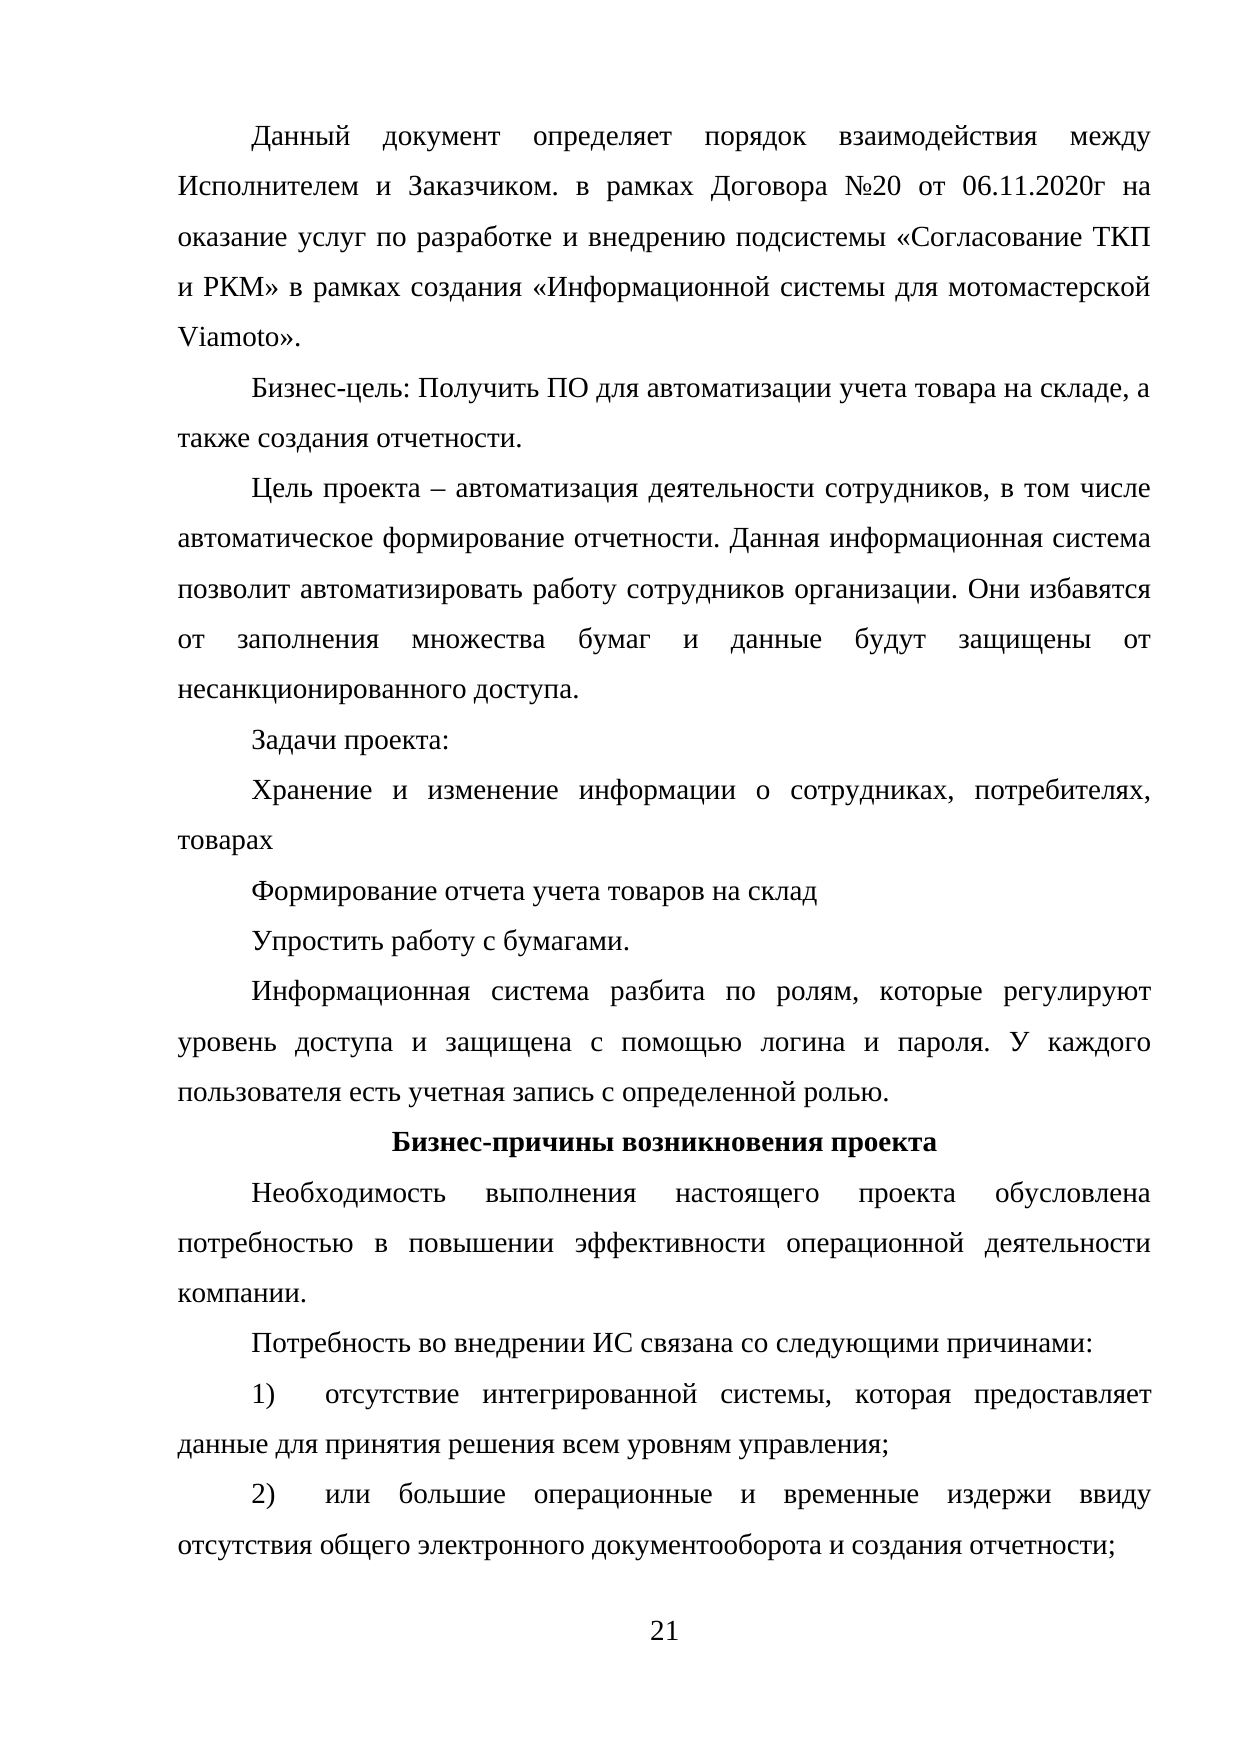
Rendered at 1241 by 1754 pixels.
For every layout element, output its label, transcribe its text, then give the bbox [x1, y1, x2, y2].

text Необходимость выполнения настоящего проекта обусловлена потребностью в повышении эффективности операционной деятельности компании. [177, 1175, 1152, 1309]
list отсутствие интегрированной системы, которая предоставляет данные для принятия решения всем уровням управления; [177, 1376, 1152, 1460]
text Данный документ определяет порядок взаимодействия между Исполнителем и Заказчиком. в рамках Договора №20 от 06.11.2020г на оказание услуг по разработке и внедрению подсистемы «Согласование ТКП и РКМ» в рамках создания «Информационной системы для мотомастерской Viamoto». [177, 118, 1152, 353]
text Цель проекта – автоматизация деятельности сотрудников, в том числе автоматическое формирование отчетности. Данная информационная система позволит автоматизировать работу сотрудников организации. Они избавятся от заполнения множества бумаг и данные будут защищены от несанкционированного доступа. [177, 470, 1152, 705]
text Информационная система разбита по ролям, которые регулируют уровень доступа и защищена с помощью логина и пароля. У каждого пользователя есть учетная запись с определенной ролью. [177, 973, 1152, 1108]
text Хранение и изменение информации о сотрудниках, потребителях, товарах [177, 772, 1152, 856]
list Бизнес-цель: Получить ПО для автоматизации учета товара на складе, а также создания отчетности. [177, 370, 1152, 453]
list или большие операционные и временные издержи ввиду отсутствия общего электронного документооборота и создания отчетности; [177, 1477, 1152, 1560]
text Формирование отчета учета товаров на склад [177, 873, 1152, 906]
text Бизнес-причины возникновения проекта [177, 1124, 1152, 1158]
text Упростить работу с бумагами. [177, 923, 1152, 957]
text Задачи проекта: [177, 722, 1152, 755]
text Потребность во внедрении ИС связана со следующими причинами: [177, 1326, 1152, 1359]
